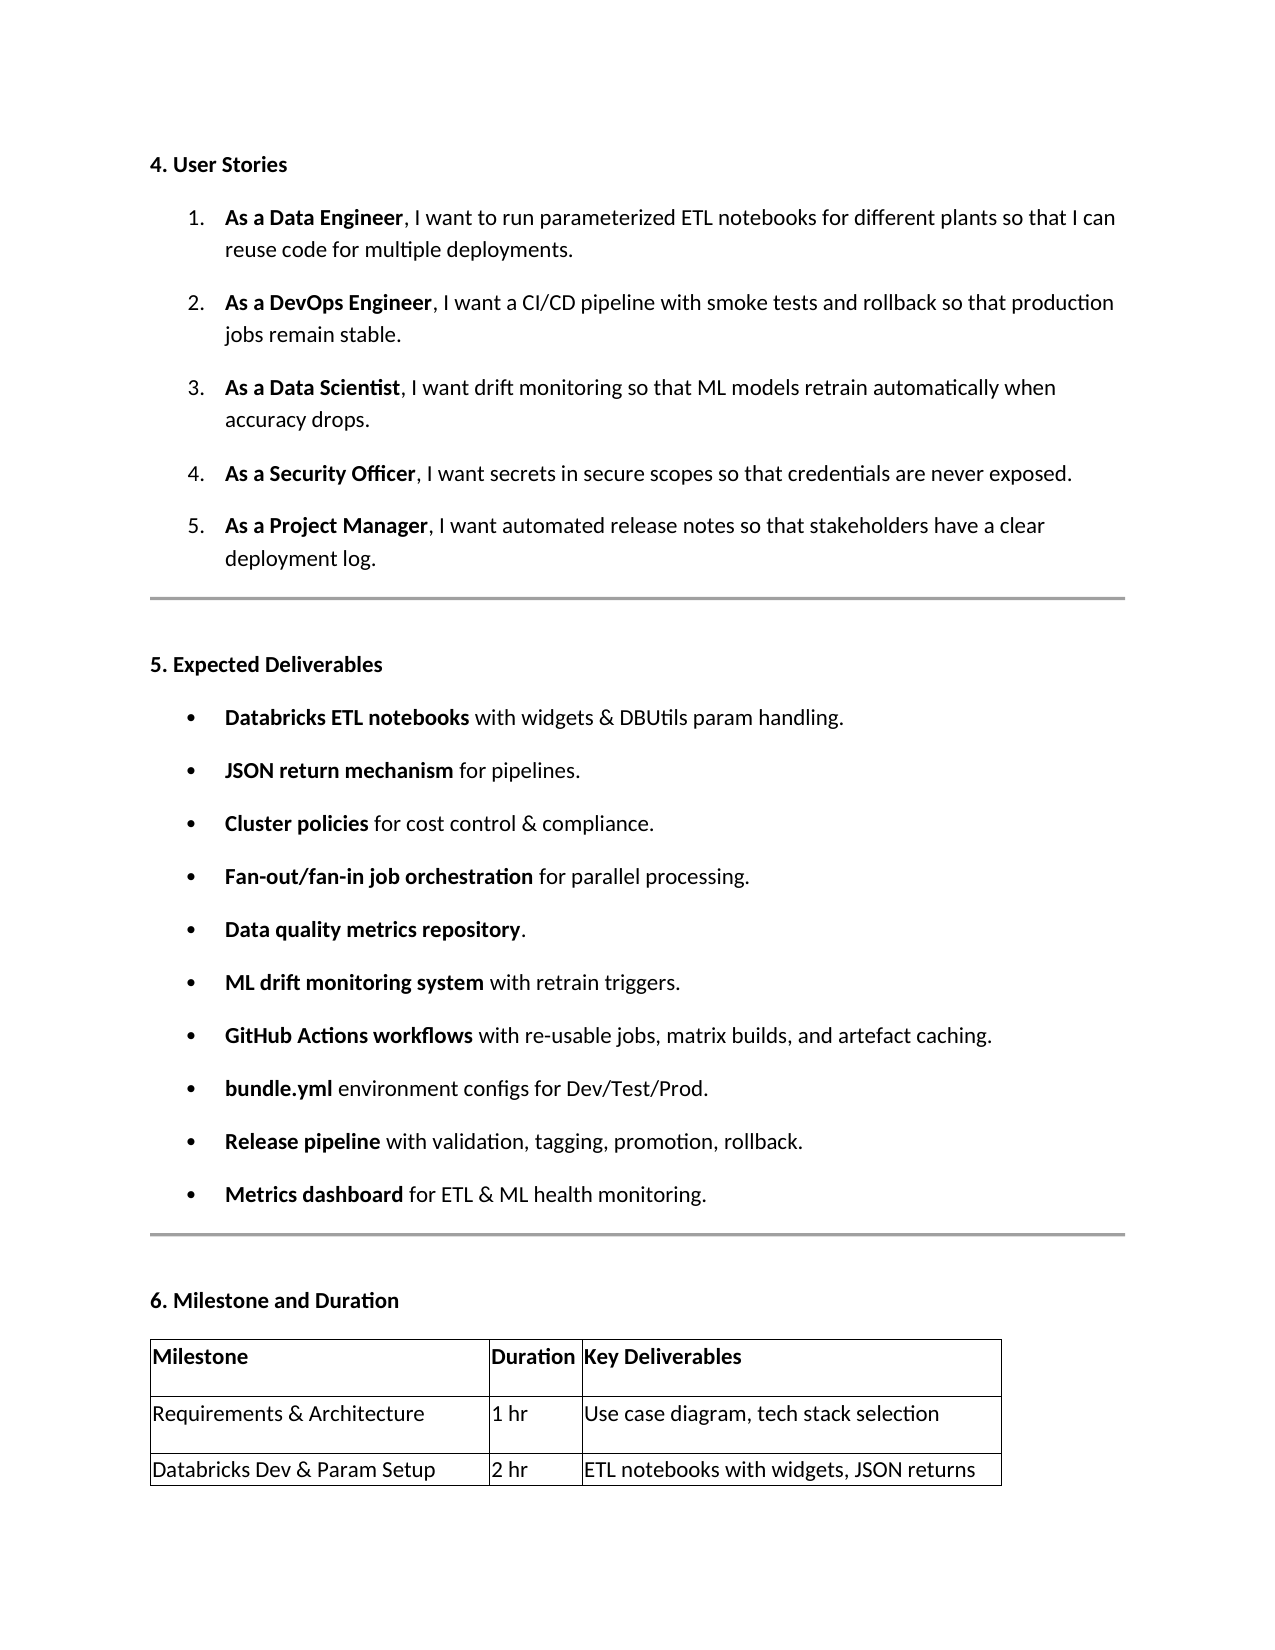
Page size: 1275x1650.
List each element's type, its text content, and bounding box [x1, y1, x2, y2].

list Data quality metrics repository. [187, 915, 1125, 943]
list Databricks ETL notebooks with widgets & DBUtils param handling. [187, 703, 1125, 731]
list As a Security Officer, I want secrets in secure scopes so that credentials are never exposed. [187, 459, 1125, 487]
list ML drift monitoring system with retrain triggers. [187, 968, 1125, 996]
list Metrics dashboard for ETL & ML health monitoring. [187, 1180, 1125, 1208]
list As a Data Engineer, I want to run parameterized ETL notebooks for different plants so that I can reuse code for multiple deployments. [187, 203, 1125, 263]
list Cluster policies for cost control & compliance. [187, 809, 1125, 837]
table_header Duration [490, 1340, 582, 1396]
table_header Key Deliverables [583, 1340, 1001, 1396]
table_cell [583, 1454, 1001, 1485]
table_cell Requirements & Architecture [151, 1397, 489, 1453]
table_header Milestone [151, 1340, 489, 1396]
text 6. Milestone and Duration [150, 1286, 1125, 1314]
list Release pipeline with validation, tagging, promotion, rollback. [187, 1127, 1125, 1155]
list As a Data Scientist, I want drift monitoring so that ML models retrain automatically when accuracy drops. [187, 373, 1125, 434]
table_cell 1 hr [490, 1397, 582, 1453]
table_cell Use case diagram, tech stack selection [583, 1397, 1001, 1453]
list As a DevOps Engineer, I want a CI/CD pipeline with smoke tests and rollback so that production jobs remain stable. [187, 288, 1125, 348]
list JSON return mechanism for pipelines. [187, 756, 1125, 784]
list GitHub Actions workflows with re-usable jobs, matrix builds, and artefact caching. [187, 1021, 1125, 1049]
text 5. Expected Deliverables [150, 650, 1125, 678]
text 4. User Stories [150, 150, 1125, 178]
list Fan-out/fan-in job orchestration for parallel processing. [187, 862, 1125, 890]
table_cell 2 hr [490, 1454, 582, 1485]
table_cell Databricks Dev & Param Setup [151, 1454, 489, 1485]
list As a Project Manager, I want automated release notes so that stakeholders have a clear deployment log. [187, 512, 1125, 572]
list bundle.yml environment configs for Dev/Test/Prod. [187, 1074, 1125, 1102]
